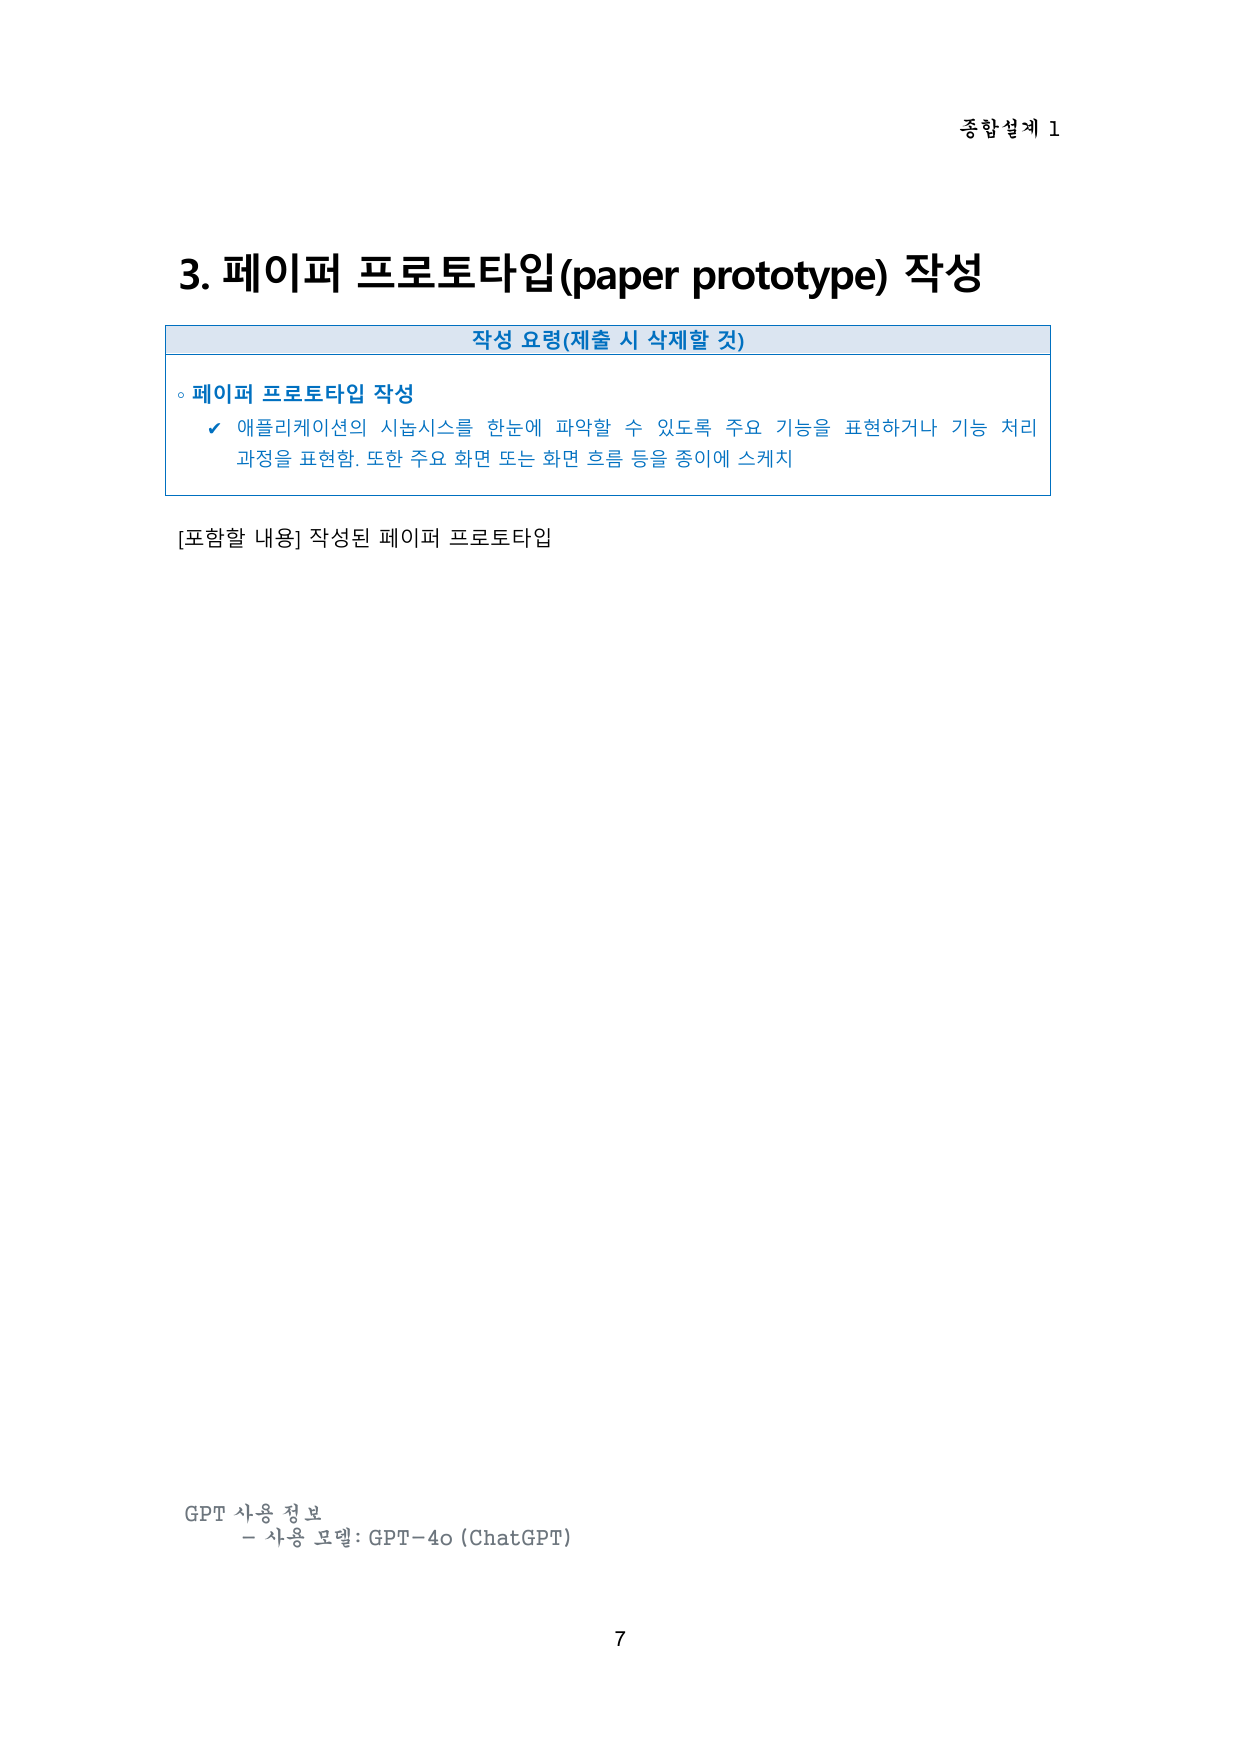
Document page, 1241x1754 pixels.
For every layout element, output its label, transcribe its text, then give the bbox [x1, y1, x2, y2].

subtitle 페이퍼 프로토타입(paper prototype) 작성 [177, 244, 1063, 300]
table_cell ◦ 페이퍼 프로토타입 작성 애플리케이션의 시놉시스를 한눈에 파악할 수 있도록 주요 기능을 표현하거나 기능 처리 과정을 표현함. 또한 주요 화면 또는 화면 흐름 등을 종이에 스케치 [166, 355, 1050, 495]
table_header 작성 요령(제출 시 삭제할 것) [166, 326, 1050, 353]
text [포함할 내용] 작성된 페이퍼 프로토타입 [177, 524, 1063, 552]
